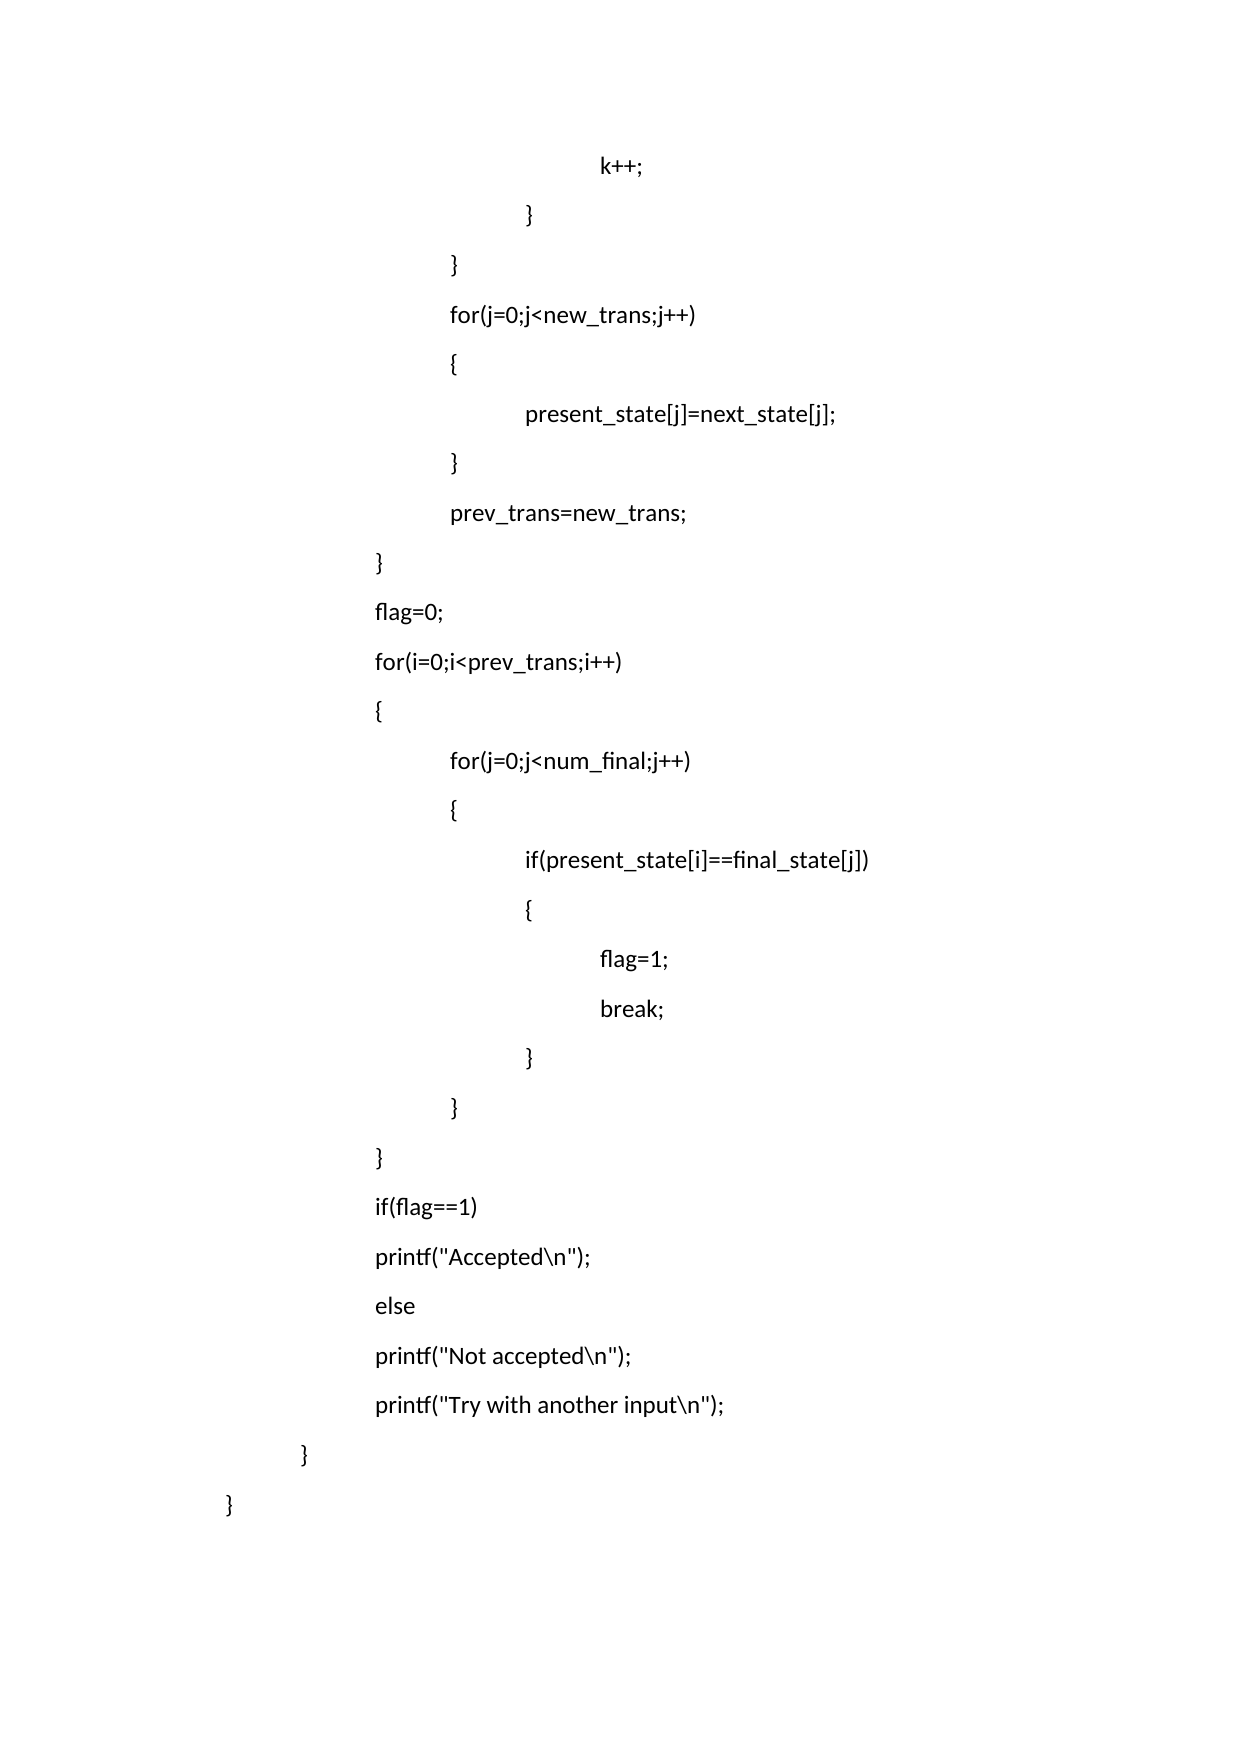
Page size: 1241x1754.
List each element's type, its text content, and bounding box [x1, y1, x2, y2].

text } [150, 1042, 1090, 1073]
text } [150, 249, 1090, 280]
text else [150, 1290, 1090, 1321]
text for(i=0;i<prev_trans;i++) [150, 646, 1090, 676]
text flag=1; [150, 943, 1090, 974]
text } [150, 1142, 1090, 1172]
text } [150, 199, 1090, 230]
text { [150, 894, 1090, 924]
text } [150, 447, 1090, 478]
text for(j=0;j<num_final;j++) [150, 745, 1090, 776]
text printf("Not accepted\n"); [150, 1340, 1090, 1371]
text } [150, 1092, 1090, 1123]
text break; [150, 993, 1090, 1023]
text k++; [150, 150, 1090, 181]
text { [150, 695, 1090, 726]
text printf("Accepted\n"); [150, 1241, 1090, 1271]
text if(flag==1) [150, 1191, 1090, 1222]
text { [150, 348, 1090, 379]
text } [150, 1439, 1090, 1470]
text printf("Try with another input\n"); [150, 1389, 1090, 1420]
text } [150, 547, 1090, 577]
text if(present_state[i]==final_state[j]) [150, 844, 1090, 875]
text prev_trans=new_trans; [150, 497, 1090, 528]
text present_state[j]=next_state[j]; [150, 398, 1090, 428]
text for(j=0;j<new_trans;j++) [150, 299, 1090, 329]
text { [150, 794, 1090, 825]
text flag=0; [150, 596, 1090, 627]
text } [150, 1489, 1090, 1519]
